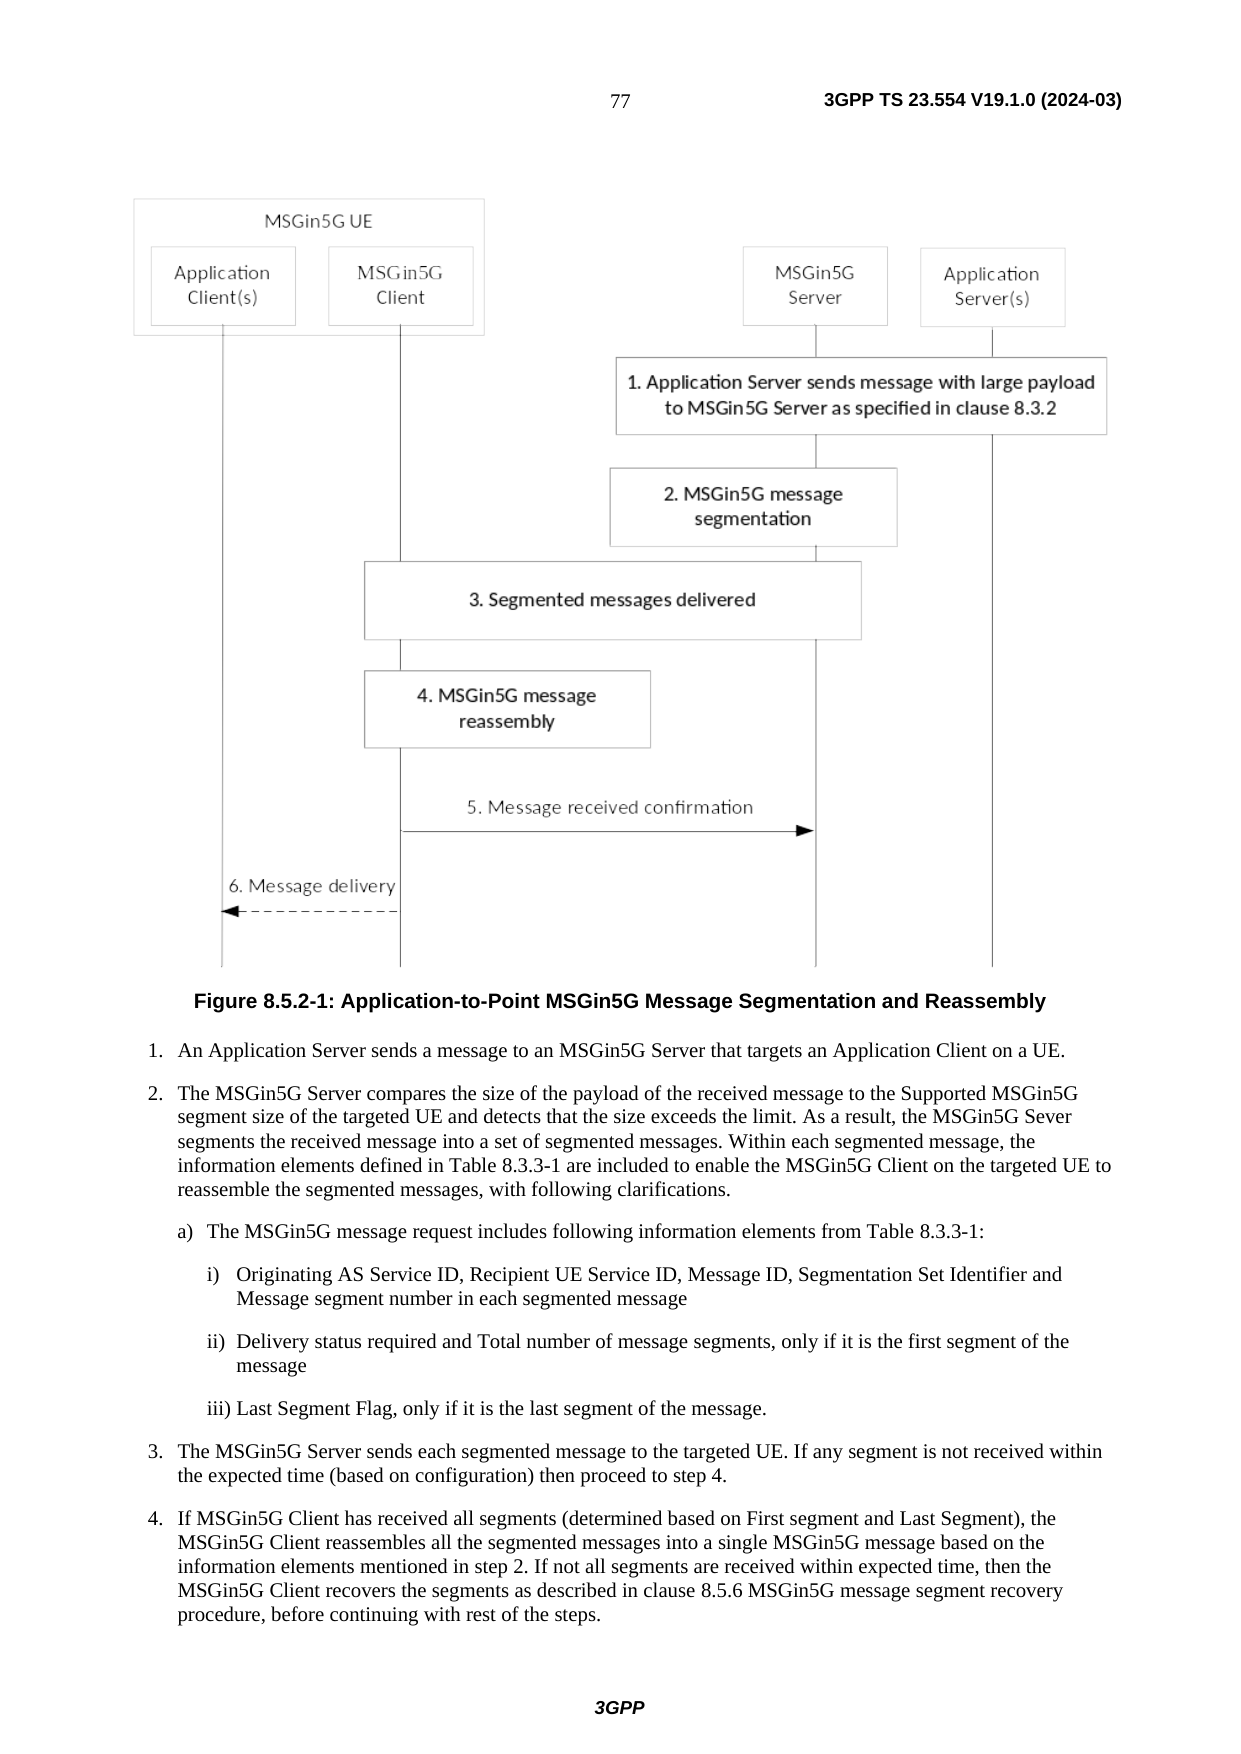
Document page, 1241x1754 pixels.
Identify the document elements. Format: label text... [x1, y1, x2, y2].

text Figure 8.5.2-1: Application-to-Point MSGin5G Message Segmentation and Reassembly [118, 989, 1122, 1013]
text 3. The MSGin5G Server sends each segmented message to the targeted UE. If any segment is not received within the expected time (based on configuration) then proceed to step 4. [148, 1439, 1122, 1487]
text 4. If MSGin5G Client has received all segments (determined based on First segment and Last Segment), the MSGin5G Client reassembles all the segmented messages into a single MSGin5G message based on the information elements mentioned in step 2. If not all segments are received within expected time, then the MSGin5G Client recovers the segments as described in clause 8.5.6 MSGin5G message segment recovery procedure, before continuing with rest of the steps. [148, 1506, 1122, 1626]
text 2. The MSGin5G Server compares the size of the payload of the received message to the Supported MSGin5G segment size of the targeted UE and detects that the size exceeds the limit. As a result, the MSGin5G Sever segments the received message into a set of segmented messages. Within each segmented message, the information elements defined in Table 8.3.3-1 are included to enable the MSGin5G Client on the targeted UE to reassemble the segmented messages, with following clarifications. [148, 1080, 1122, 1201]
text a) The MSGin5G message request includes following information elements from Table 8.3.3-1: [177, 1219, 1122, 1243]
text iii) Last Segment Flag, only if it is the last segment of the message. [207, 1396, 1122, 1420]
text ii) Delivery status required and Total number of message segments, only if it is the first segment of the message [207, 1329, 1122, 1377]
text i) Originating AS Service ID, Recipient UE Service ID, Message ID, Segmentation Set Identifier and Message segment number in each segmented message [207, 1262, 1122, 1310]
text 1. An Application Server sends a message to an MSGin5G Server that targets an Application Client on a UE. [148, 1038, 1122, 1062]
